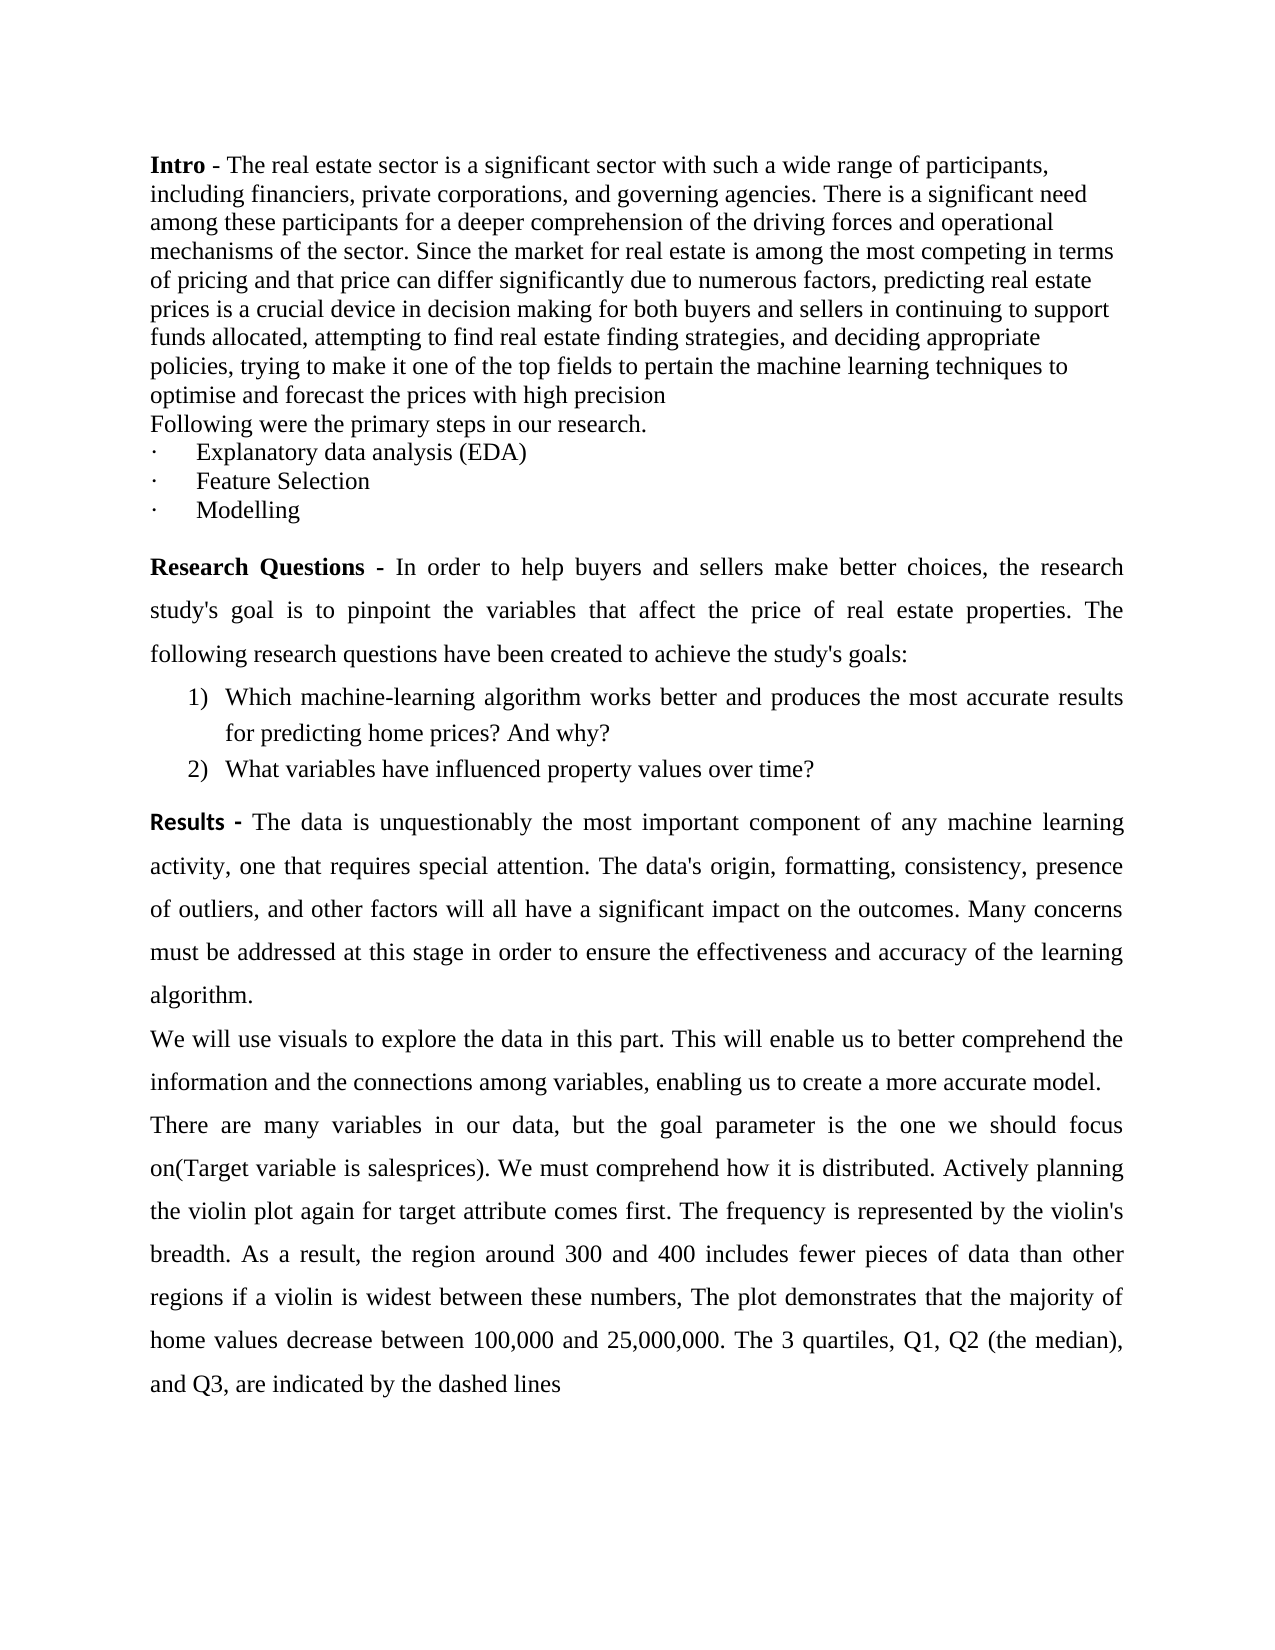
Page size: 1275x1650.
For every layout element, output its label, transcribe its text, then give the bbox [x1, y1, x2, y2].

text · Feature Selection [150, 466, 1125, 495]
list Which machine-learning algorithm works better and produces the most accurate results for predicting home prices? And why? [187, 682, 1125, 747]
text Following were the primary steps in our research. [150, 409, 1125, 437]
text We will use visuals to explore the data in this part. This will enable us to better comprehend the information and the connections among variables, enabling us to create a more accurate model. [150, 1024, 1125, 1096]
text There are many variables in our data, but the goal parameter is the one we should focus on(Target variable is salesprices). We must comprehend how it is distributed. Actively planning the violin plot again for target attribute comes first. The frequency is represented by the violin's breadth. As a result, the region around 300 and 400 includes fewer pieces of data than other regions if a violin is widest between these numbers, The plot demonstrates that the majority of home values decrease between 100,000 and 25,000,000. The 3 quartiles, Q1, Q2 (the median), and Q3, are indicated by the dashed lines [150, 1110, 1125, 1397]
text Intro - The real estate sector is a significant sector with such a wide range of participants, including financiers, private corporations, and governing agencies. There is a significant need among these participants for a deeper comprehension of the driving forces and operational mechanisms of the sector. Since the market for real estate is among the most competing in terms of pricing and that price can differ significantly due to numerous factors, predicting real estate prices is a crucial device in decision making for both buyers and sellers in continuing to support funds allocated, attempting to find real estate finding strategies, and deciding appropriate policies, trying to make it one of the top fields to pertain the machine learning techniques to optimise and forecast the prices with high precision [150, 150, 1125, 409]
text Research Questions - In order to help buyers and sellers make better choices, the research study's goal is to pinpoint the variables that affect the price of real estate properties. The following research questions have been created to achieve the study's goals: [150, 552, 1125, 667]
text · Modelling [150, 495, 1125, 524]
text · Explanatory data analysis (EDA) [150, 437, 1125, 466]
list What variables have influenced property values over time? [187, 754, 1125, 782]
text Results - The data is unquestionably the most important component of any machine learning activity, one that requires special attention. The data's origin, formatting, consistency, presence of outliers, and other factors will all have a significant impact on the outcomes. Many concerns must be addressed at this stage in order to ensure the effectiveness and accuracy of the learning algorithm. [150, 806, 1125, 1009]
